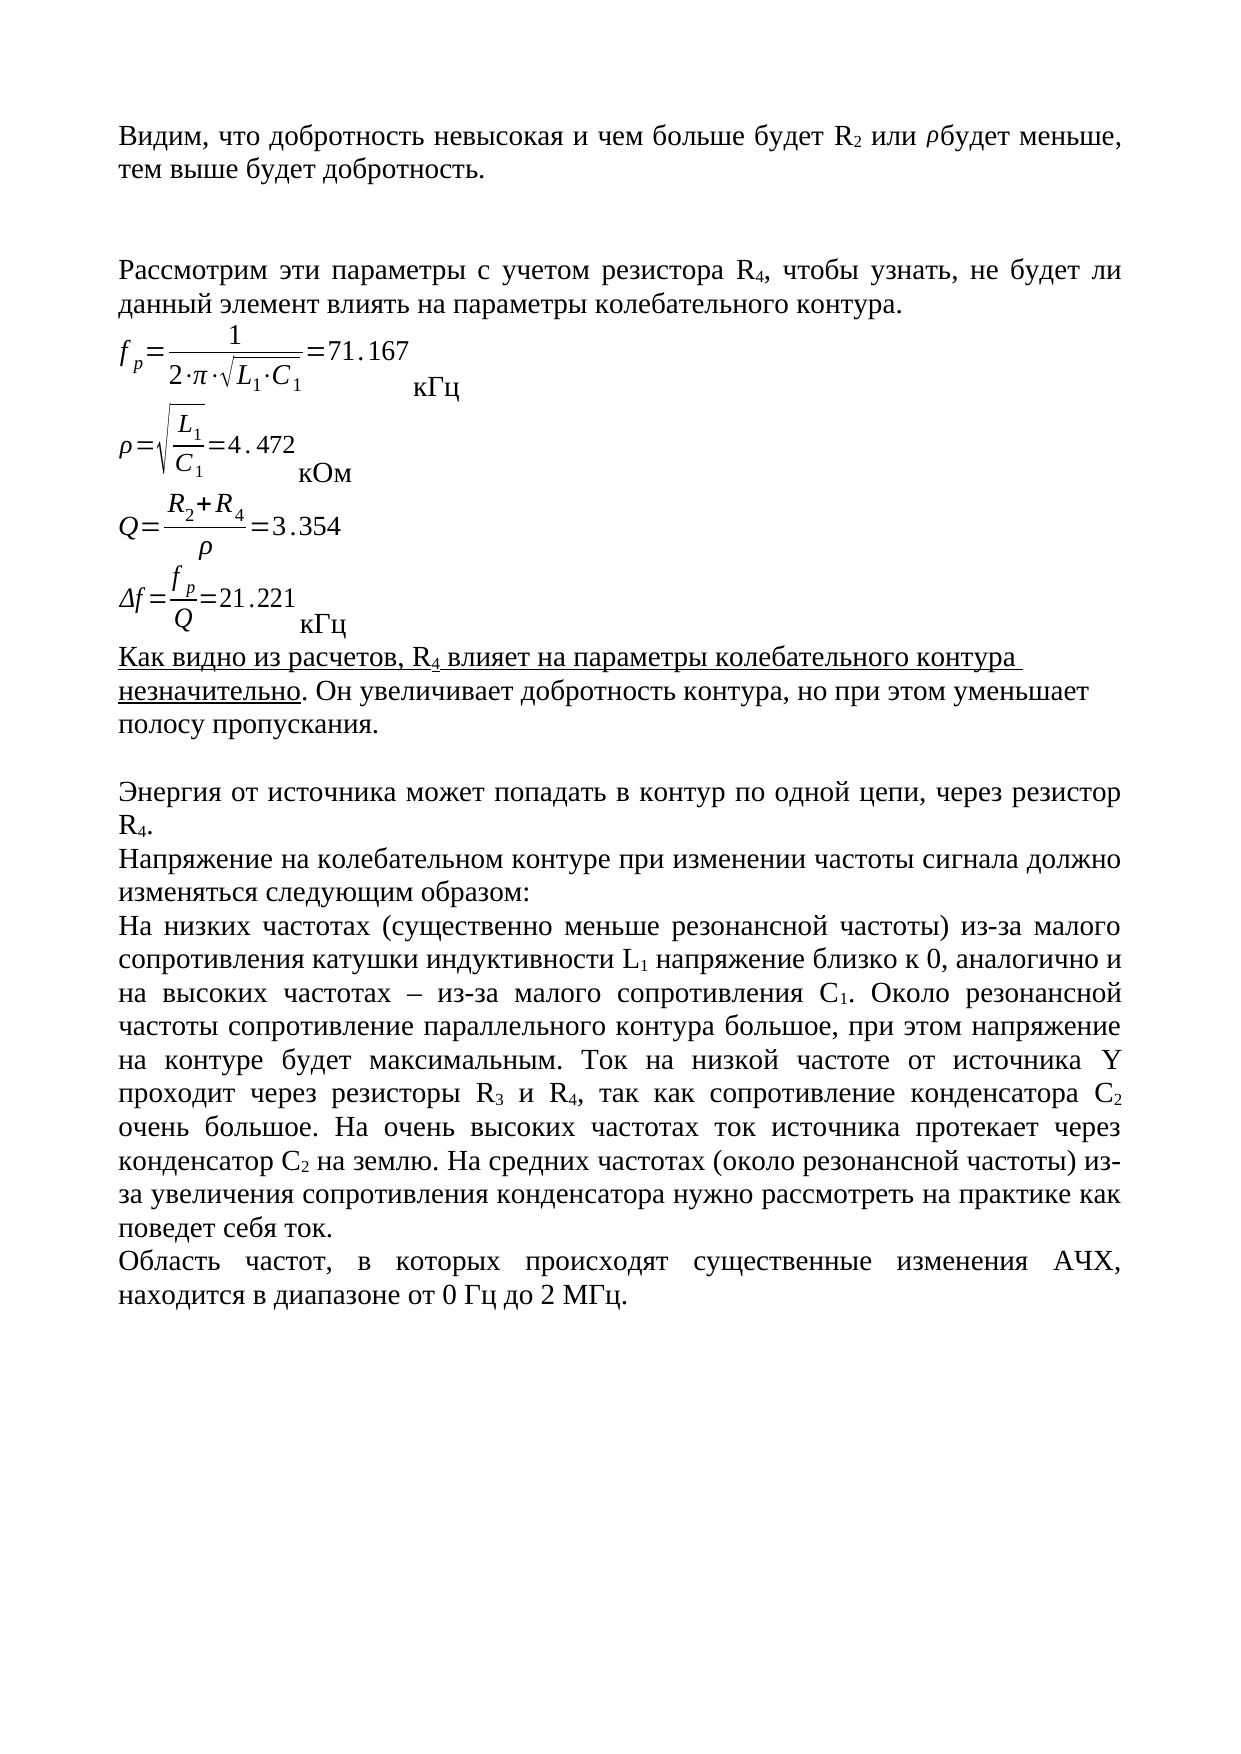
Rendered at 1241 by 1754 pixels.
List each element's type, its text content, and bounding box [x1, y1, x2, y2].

title кГц [118, 560, 1122, 639]
title Энергия от источника может попадать в контур по одной цепи, через резистор R4. [118, 774, 1122, 841]
title Как видно из расчетов, R4 влияет на параметры колебательного контура незначительно. Он увеличивает добротность контура, но при этом уменьшает полосу пропускания. [118, 639, 1122, 740]
title На низких частотах (существенно меньше резонансной частоты) из-за малого сопротивления катушки индуктивности L1 напряжение близко к 0, аналогично и на высоких частотах – из-за малого сопротивления С1. Около резонансной частоты сопротивление параллельного контура большое, при этом напряжение на контуре будет максимальным. Ток на низкой частоте от источника Y проходит через резисторы R3 и R4, так как сопротивление конденсатора C2 очень большое. На очень высоких частотах ток источника протекает через конденсатор C2 на землю. На средних частотах (около резонансной частоты) из-за увеличения сопротивления конденсатора нужно рассмотреть на практике как поведет себя ток. [118, 908, 1122, 1243]
title кГц [118, 319, 1122, 403]
title Рассмотрим эти параметры с учетом резистора R4, чтобы узнать, не будет ли данный элемент влиять на параметры колебательного контура. [118, 252, 1122, 319]
title Видим, что добротность невысокая и чем больше будет R2 или будет меньше, тем выше будет добротность. [118, 118, 1122, 185]
title Напряжение на колебательном контуре при изменении частоты сигнала должно изменяться следующим образом: [118, 841, 1122, 908]
title Область частот, в которых происходят существенные изменения АЧХ, находится в диапазоне от 0 Гц до 2 МГц. [118, 1243, 1122, 1310]
title кОм [118, 403, 1122, 488]
